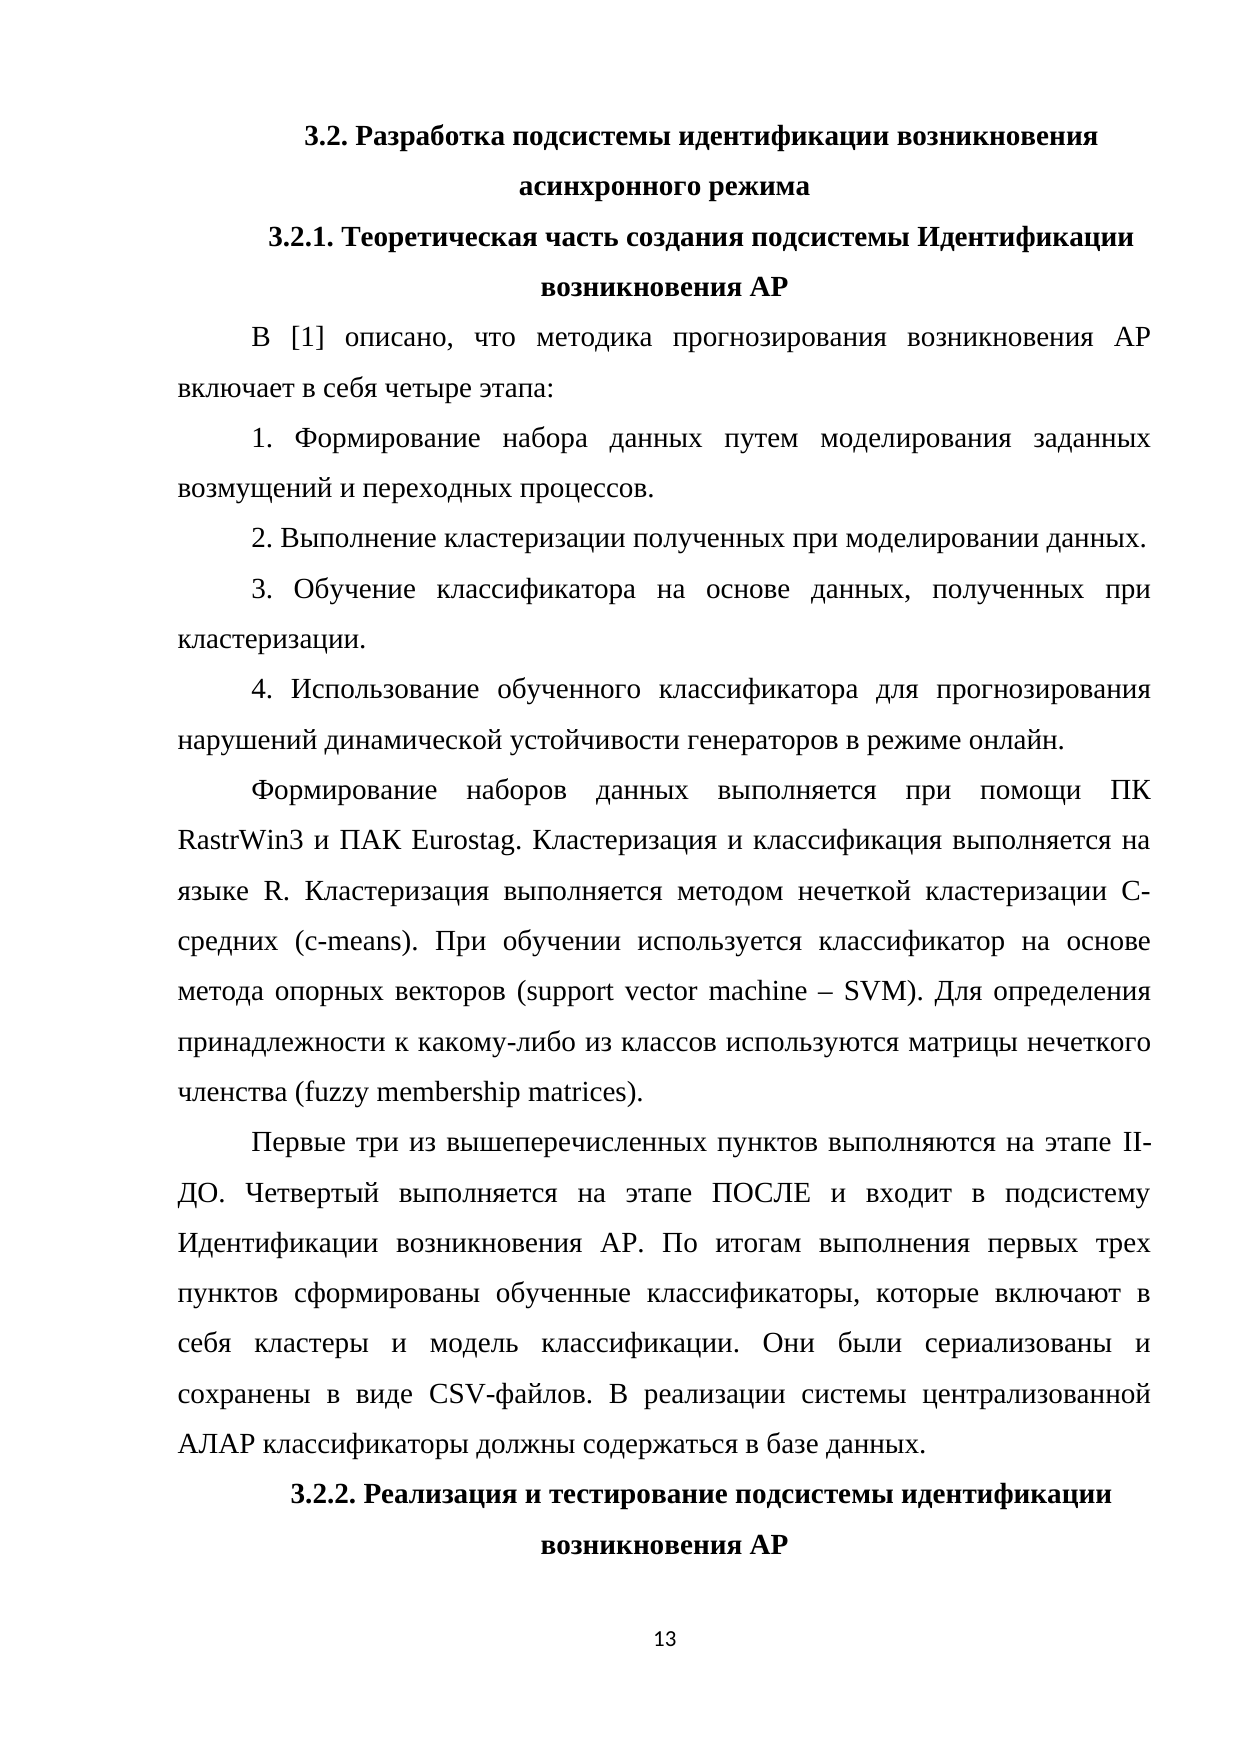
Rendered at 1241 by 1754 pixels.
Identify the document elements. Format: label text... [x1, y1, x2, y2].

text В описано, что методика прогнозирования возникновения АР включает в себя четыре этапа: [177, 319, 1152, 403]
text 3.2. Разработка подсистемы идентификации возникновения асинхронного режима [177, 118, 1152, 202]
text 3. Обучение классификатора на основе данных, полученных при кластеризации. [177, 571, 1152, 655]
text 1. Формирование набора данных путем моделирования заданных возмущений и переходных процессов. [177, 420, 1152, 504]
text 2. Выполнение кластеризации полученных при моделировании данных. [177, 521, 1152, 554]
text Формирование наборов данных выполняется при помощи ПК RastrWin3 и ПАК Eurostag. Кластеризация и классификация выполняется на языке R. Кластеризация выполняется методом нечеткой кластеризации C-средних (c-means). При обучении используется классификатор на основе метода опорных векторов (support vector machine – SVM). Для определения принадлежности к какому-либо из классов используются матрицы нечеткого членства (fuzzy membership matriсes). [177, 772, 1152, 1108]
text 3.2.2. Реализация и тестирование подсистемы идентификации возникновения АР [177, 1477, 1152, 1560]
text Первые три из вышеперечисленных пунктов выполняются на этапе II-ДО. Четвертый выполняется на этапе ПОСЛЕ и входит в подсистему Идентификации возникновения АР. По итогам выполнения первых трех пунктов сформированы обученные классификаторы, которые включают в себя кластеры и модель классификации. Они были сериализованы и сохранены в виде CSV-файлов. В реализации системы централизованной АЛАР классификаторы должны содержаться в базе данных. [177, 1124, 1152, 1460]
text 3.2.1. Теоретическая часть создания подсистемы Идентификации возникновения АР [177, 219, 1152, 303]
text 4. Использование обученного классификатора для прогнозирования нарушений динамической устойчивости генераторов в режиме онлайн. [177, 672, 1152, 755]
